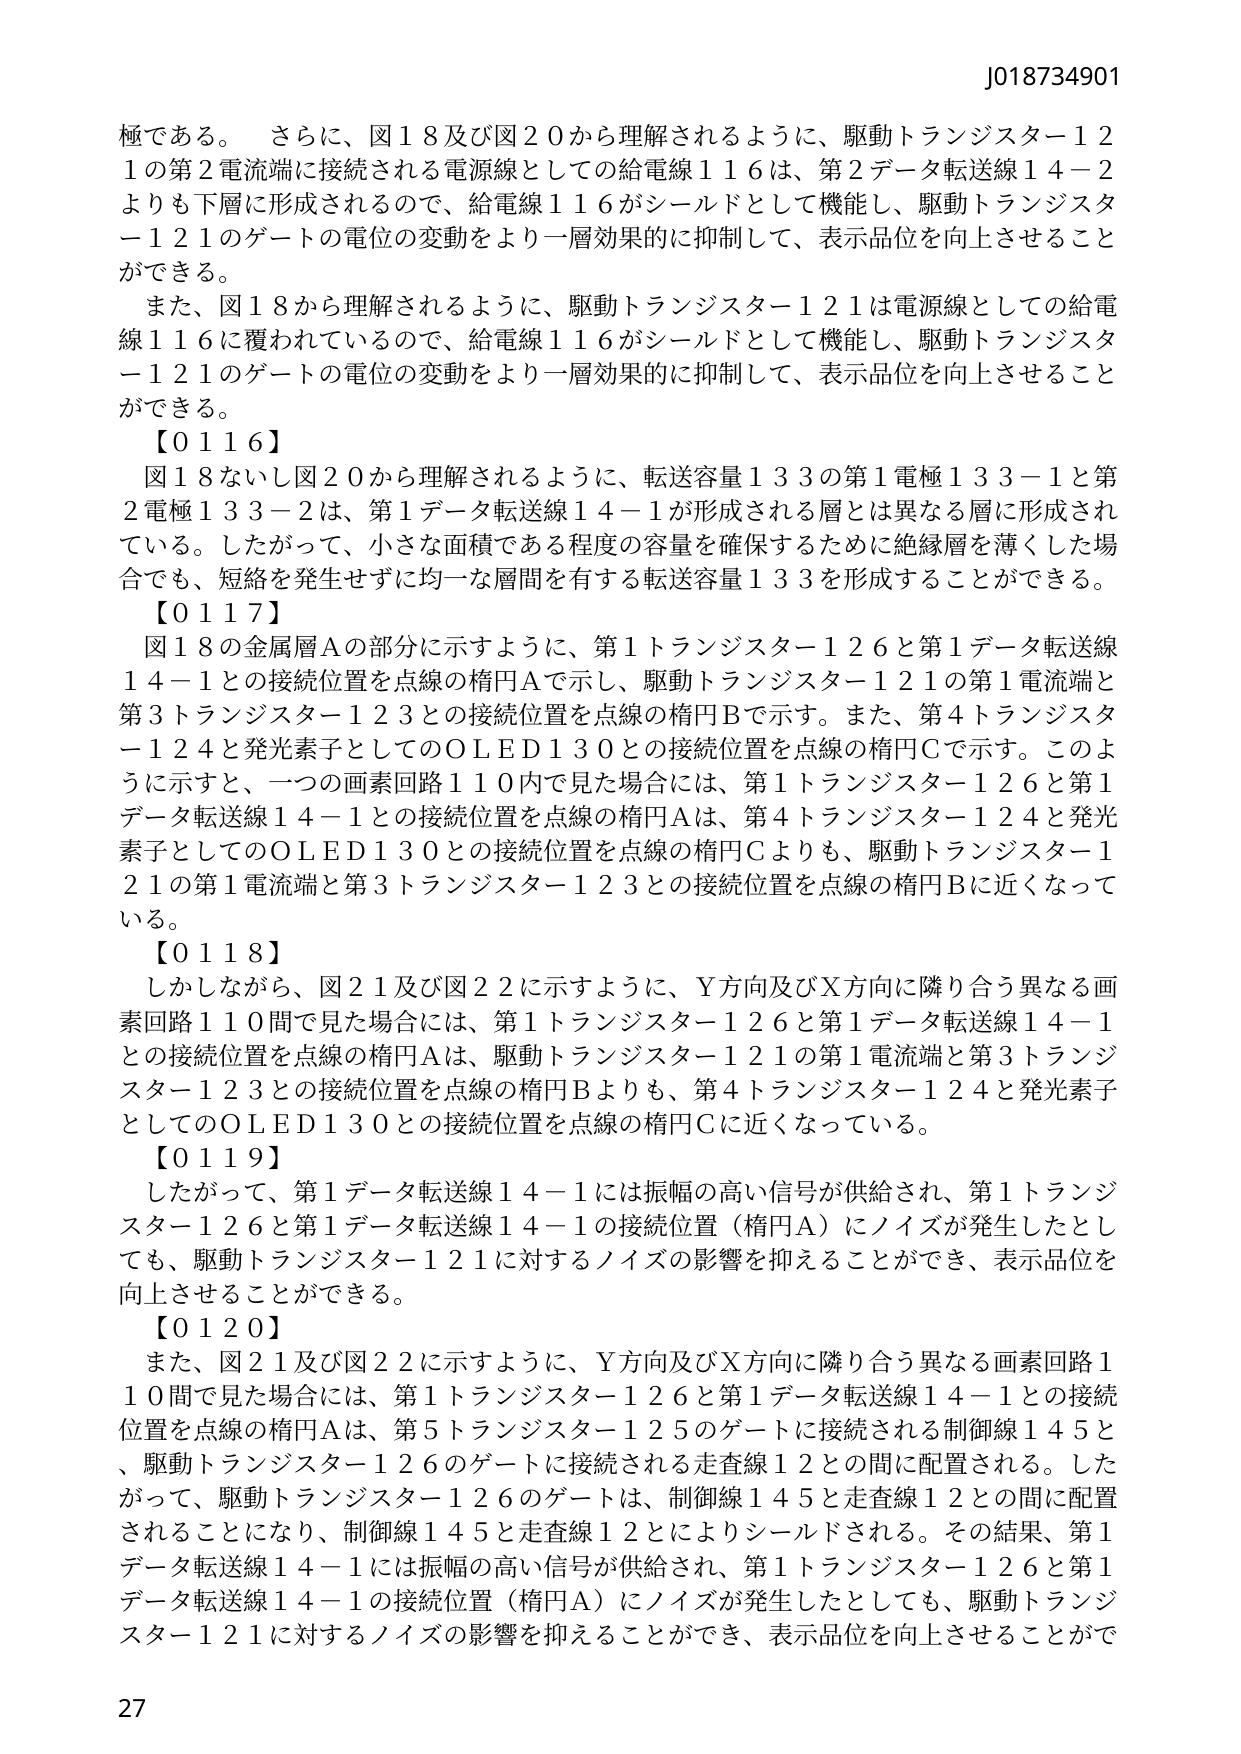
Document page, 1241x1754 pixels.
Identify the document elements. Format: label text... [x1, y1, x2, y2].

text しかしながら、図２１及び図２２に示すように、Ｙ方向及びＸ方向に隣り合う異なる画 [118, 970, 1122, 1004]
text データ転送線１４－１の接続位置（楕円Ａ）にノイズが発生したとしても、駆動トランジ [118, 1583, 1122, 1617]
text 【０１１６】 [118, 425, 1122, 459]
text データ転送線１４－１との接続位置を点線の楕円Ａは、第４トランジスター１２４と発光 [118, 799, 1122, 833]
text 、駆動トランジスター１２６のゲートに接続される走査線１２との間に配置される。した [118, 1447, 1122, 1481]
text 【０１１７】 [118, 595, 1122, 629]
text 線１１６に覆われているので、給電線１１６がシールドとして機能し、駆動トランジスタ [118, 322, 1122, 357]
text ２電極１３３－２は、第１データ転送線１４－１が形成される層とは異なる層に形成され [118, 493, 1122, 527]
text １０間で見た場合には、第１トランジスター１２６と第１データ転送線１４－１との接続 [118, 1378, 1122, 1412]
text 【０１１８】 [118, 936, 1122, 970]
text 第３トランジスター１２３との接続位置を点線の楕円Ｂで示す。また、第４トランジスタ [118, 697, 1122, 731]
text また、図１８から理解されるように、駆動トランジスター１２１は電源線としての給電 [118, 288, 1122, 322]
text よりも下層に形成されるので、給電線１１６がシールドとして機能し、駆動トランジスタ [118, 186, 1122, 220]
text ができる。 [118, 254, 1122, 288]
text また、図２１及び図２２に示すように、Ｙ方向及びＸ方向に隣り合う異なる画素回路１ [118, 1344, 1122, 1378]
text との接続位置を点線の楕円Ａは、駆動トランジスター１２１の第１電流端と第３トランジ [118, 1038, 1122, 1072]
text ができる。 [118, 391, 1122, 425]
text うに示すと、一つの画素回路１１０内で見た場合には、第１トランジスター１２６と第１ [118, 765, 1122, 799]
text 【０１１９】 [118, 1140, 1122, 1174]
text 図１８ないし図２０から理解されるように、転送容量１３３の第１電極１３３－１と第 [118, 459, 1122, 493]
text スター１２３との接続位置を点線の楕円Ｂよりも、第４トランジスター１２４と発光素子 [118, 1072, 1122, 1106]
text 【０１２０】 [118, 1310, 1122, 1344]
text １の第２電流端に接続される電源線としての給電線１１６は、第２データ転送線１４－２ [118, 152, 1122, 186]
text としてのＯＬＥＤ１３０との接続位置を点線の楕円Ｃに近くなっている。 [118, 1106, 1122, 1140]
text ２１の第１電流端と第３トランジスター１２３との接続位置を点線の楕円Ｂに近くなって [118, 867, 1122, 902]
text ている。したがって、小さな面積である程度の容量を確保するために絶縁層を薄くした場 [118, 527, 1122, 561]
text スター１２６と第１データ転送線１４－１の接続位置（楕円Ａ）にノイズが発生したとし [118, 1208, 1122, 1242]
text 図１８の金属層Ａの部分に示すように、第１トランジスター１２６と第１データ転送線 [118, 629, 1122, 663]
text スター１２１に対するノイズの影響を抑えることができ、表示品位を向上させることがで [118, 1617, 1122, 1651]
text がって、駆動トランジスター１２６のゲートは、制御線１４５と走査線１２との間に配置 [118, 1481, 1122, 1515]
text ても、駆動トランジスター１２１に対するノイズの影響を抑えることができ、表示品位を [118, 1242, 1122, 1276]
text ー１２４と発光素子としてのＯＬＥＤ１３０との接続位置を点線の楕円Ｃで示す。このよ [118, 731, 1122, 765]
text 素子としてのＯＬＥＤ１３０との接続位置を点線の楕円Ｃよりも、駆動トランジスター１ [118, 833, 1122, 867]
text 極である。 さらに、図１８及び図２０から理解されるように、駆動トランジスター１２ [118, 118, 1122, 152]
text データ転送線１４－１には振幅の高い信号が供給され、第１トランジスター１２６と第１ [118, 1549, 1122, 1583]
text 素回路１１０間で見た場合には、第１トランジスター１２６と第１データ転送線１４－１ [118, 1004, 1122, 1038]
text したがって、第１データ転送線１４－１には振幅の高い信号が供給され、第１トランジ [118, 1174, 1122, 1208]
text 合でも、短絡を発生せずに均一な層間を有する転送容量１３３を形成することができる。 [118, 561, 1122, 595]
text 向上させることができる。 [118, 1276, 1122, 1310]
text １４－１との接続位置を点線の楕円Ａで示し、駆動トランジスター１２１の第１電流端と [118, 663, 1122, 697]
text されることになり、制御線１４５と走査線１２とによりシールドされる。その結果、第１ [118, 1515, 1122, 1549]
text ー１２１のゲートの電位の変動をより一層効果的に抑制して、表示品位を向上させること [118, 357, 1122, 391]
text いる。 [118, 902, 1122, 936]
text 位置を点線の楕円Ａは、第５トランジスター１２５のゲートに接続される制御線１４５と [118, 1412, 1122, 1447]
text ー１２１のゲートの電位の変動をより一層効果的に抑制して、表示品位を向上させること [118, 220, 1122, 254]
